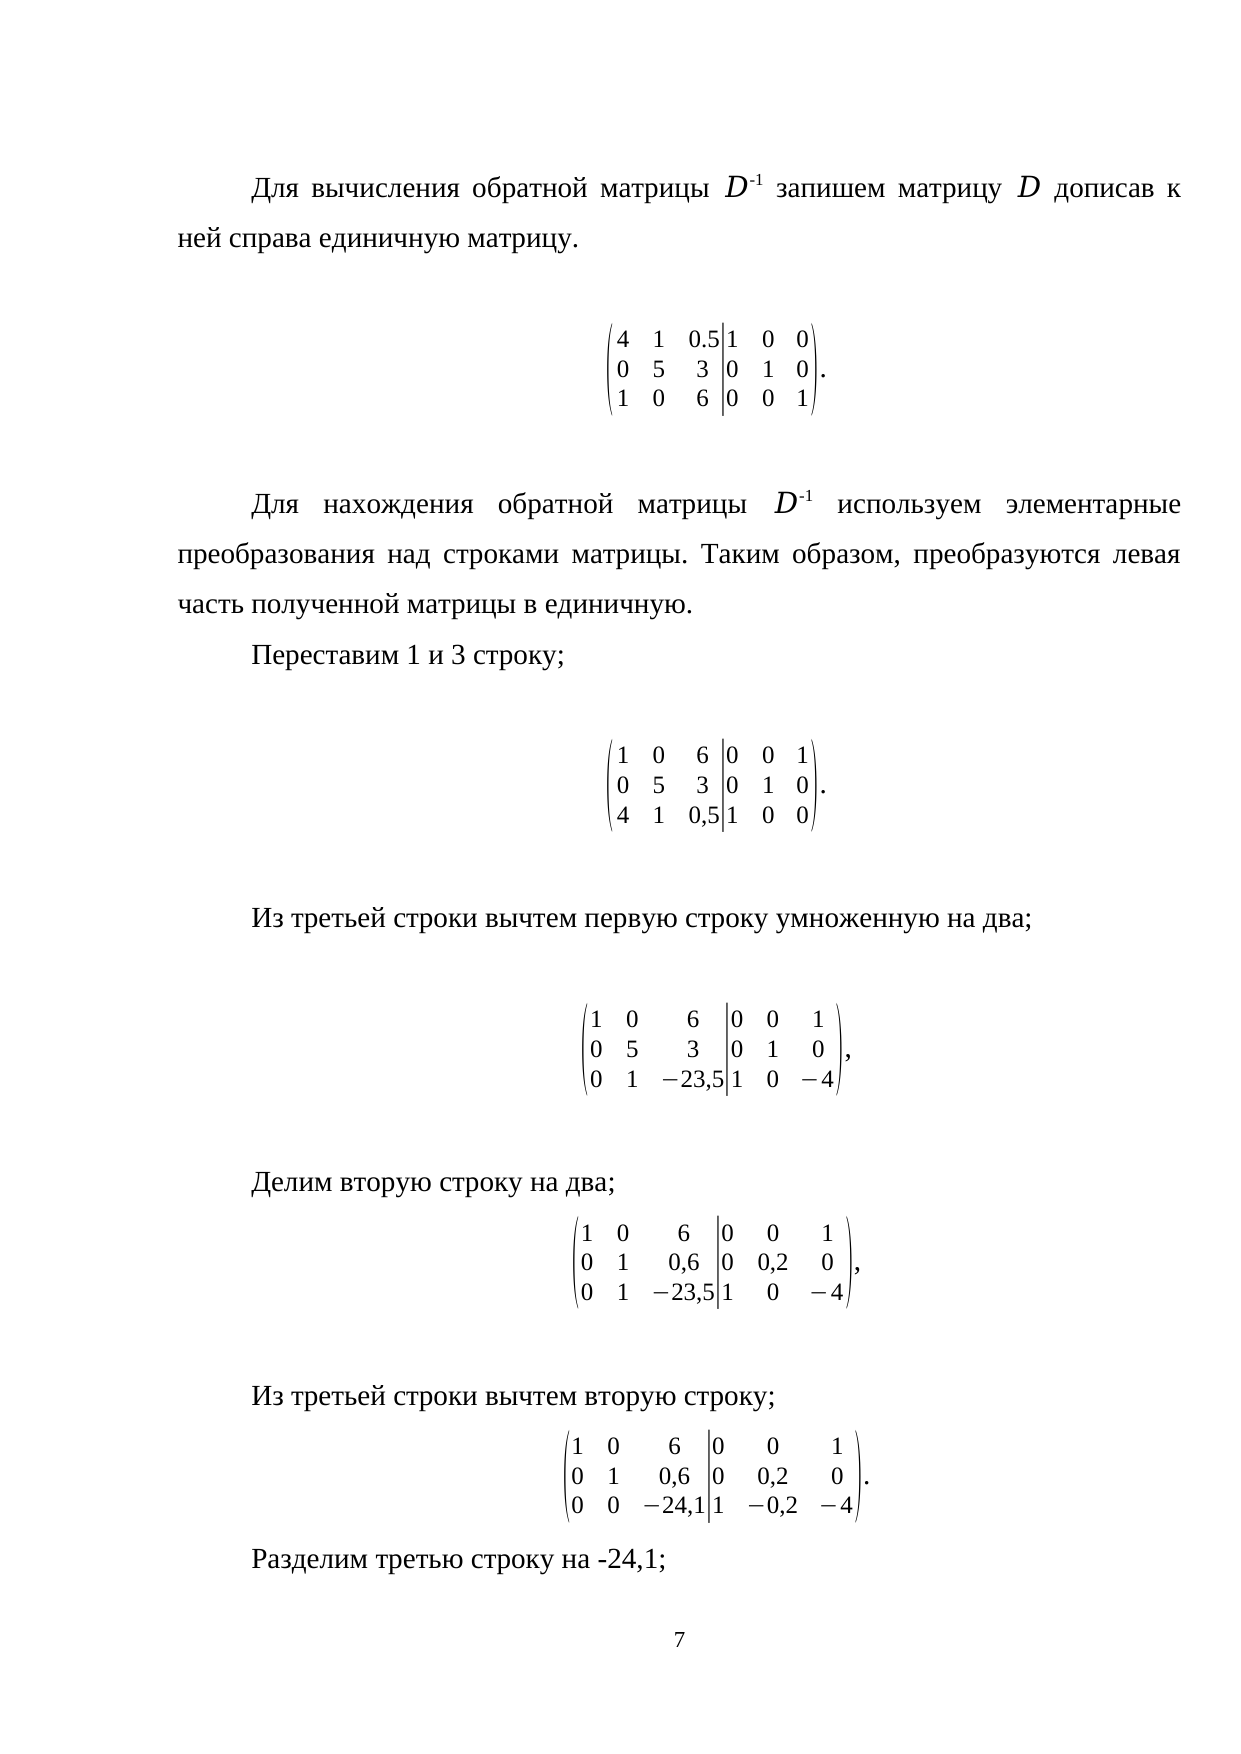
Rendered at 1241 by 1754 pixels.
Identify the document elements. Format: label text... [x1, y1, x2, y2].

text Переставим 1 и 3 строку; [177, 637, 1181, 670]
text , [177, 1001, 1181, 1097]
text . [177, 737, 1181, 833]
text Разделим третью строку на -24,1; [177, 1541, 1181, 1574]
text Для вычисления обратной матрицы 𝐷-1 запишем матрицу 𝐷 дописав к ней справа единичную матрицу. [177, 168, 1181, 254]
text . [177, 1428, 1181, 1524]
text Делим вторую строку на два; [177, 1164, 1181, 1198]
text Для нахождения обратной матрицы 𝐷-1 используем элементарные преобразования над строками матрицы. Таким образом, преобразуются левая часть полученной матрицы в единичную. [177, 484, 1181, 620]
text . [177, 321, 1181, 417]
text Из третьей строки вычтем первую строку умноженную на два; [177, 901, 1181, 934]
text , [177, 1214, 1181, 1311]
text Из третьей строки вычтем вторую строку; [177, 1378, 1181, 1411]
